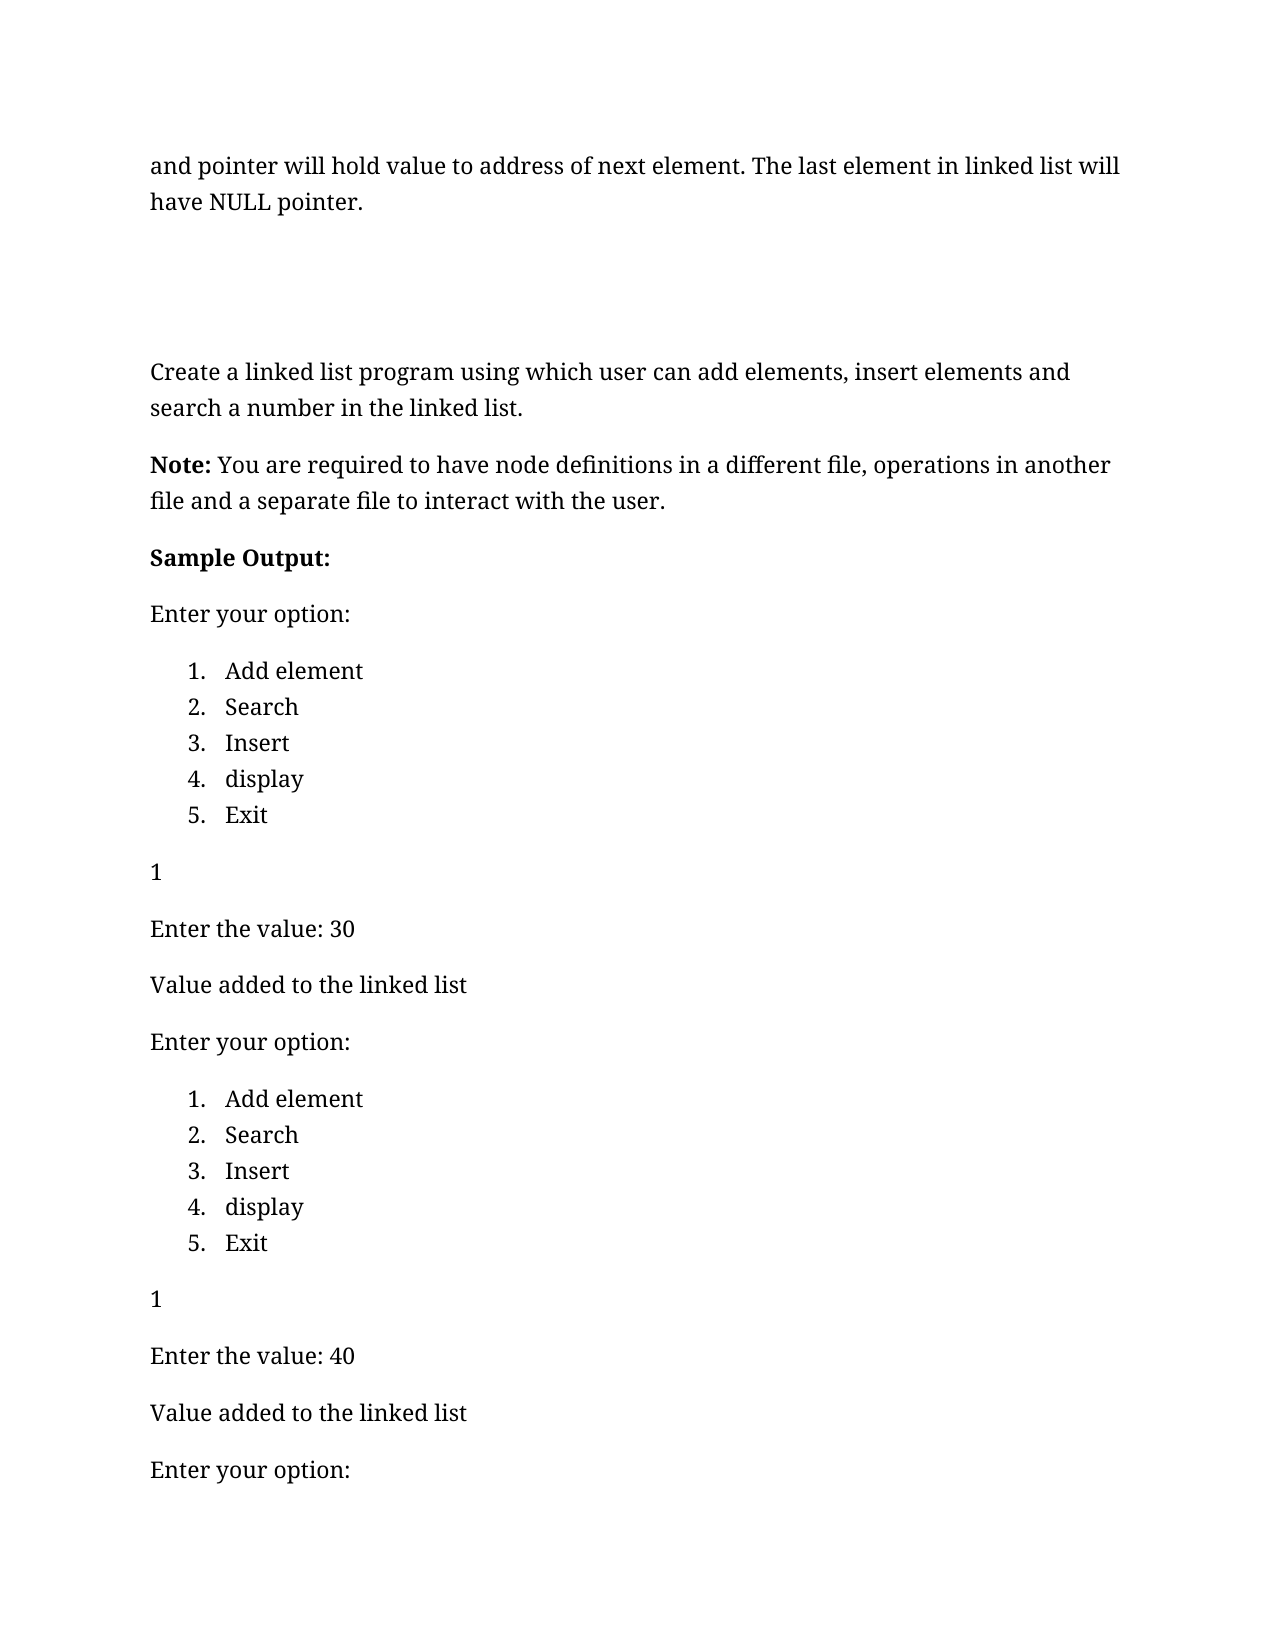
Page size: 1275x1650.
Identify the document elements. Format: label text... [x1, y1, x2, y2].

list Exit [187, 799, 1125, 830]
text Enter the value: 30 [150, 912, 1125, 944]
text Enter your option: [150, 598, 1125, 630]
text Value added to the linked list [150, 1397, 1125, 1428]
list display [187, 763, 1125, 794]
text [150, 150, 1125, 217]
text Enter your option: [150, 1454, 1125, 1485]
text Create a linked list program using which user can add elements, insert elements and search a number in the linked list. [150, 356, 1125, 423]
text Enter your option: [150, 1026, 1125, 1057]
list Search [187, 1119, 1125, 1150]
text Enter the value: 40 [150, 1340, 1125, 1371]
text Note: You are required to have node definitions in a different file, operations in another file and a separate file to interact with the user. [150, 449, 1125, 516]
text Value added to the linked list [150, 969, 1125, 1001]
text Sample Output: [150, 542, 1125, 573]
list display [187, 1191, 1125, 1222]
list Insert [187, 727, 1125, 758]
list Insert [187, 1155, 1125, 1186]
list Add element [187, 655, 1125, 686]
text 1 [150, 856, 1125, 887]
list Search [187, 691, 1125, 722]
list Exit [187, 1227, 1125, 1258]
list Add element [187, 1083, 1125, 1114]
text 1 [150, 1283, 1125, 1314]
